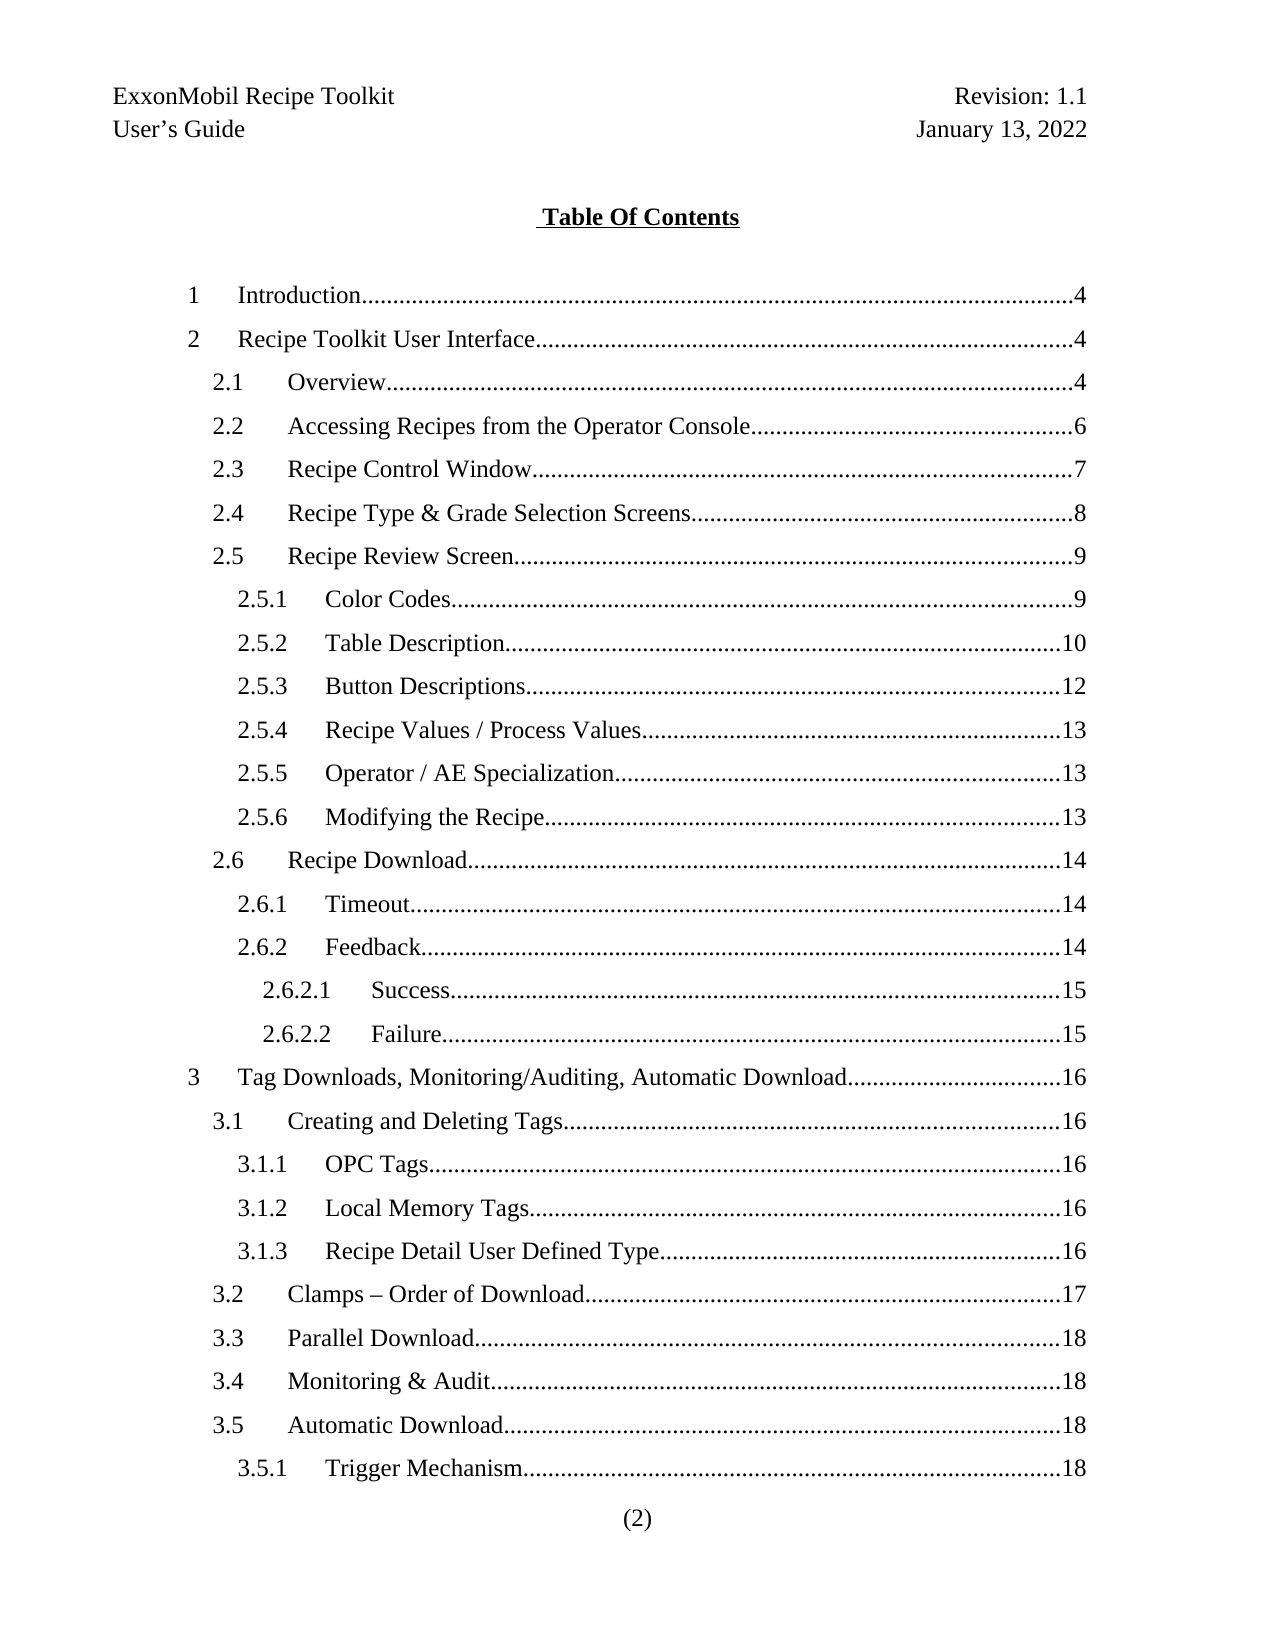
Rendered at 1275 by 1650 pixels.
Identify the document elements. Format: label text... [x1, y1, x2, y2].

text 2.4 Recipe Type & Grade Selection Screens 8 [212, 498, 1087, 526]
text 2.1 Overview 4 [212, 367, 1087, 396]
text 2.5 Recipe Review Screen 9 [212, 541, 1087, 570]
text 3.5.1 Trigger Mechanism 18 [237, 1453, 1087, 1482]
text 2.6.2.1 Success 15 [262, 976, 1087, 1004]
text 2.3 Recipe Control Window 7 [212, 454, 1087, 483]
text 2.6.2.2 Failure 15 [262, 1019, 1087, 1048]
text Table Of Contents [187, 202, 1087, 231]
text 3 Tag Downloads, Monitoring/Auditing, Automatic Download 16 [187, 1062, 1087, 1091]
text 3.1.2 Local Memory Tags 16 [237, 1193, 1087, 1221]
text 2.5.4 Recipe Values / Process Values 13 [237, 715, 1087, 744]
text 2.6.1 Timeout 14 [237, 889, 1087, 917]
text 1 Introduction 4 [187, 281, 1087, 309]
text 3.2 Clamps – Order of Download 17 [212, 1279, 1087, 1308]
text 2.5.6 Modifying the Recipe 13 [237, 802, 1087, 831]
text 2.6.2 Feedback 14 [237, 932, 1087, 961]
text 2.5.2 Table Description 10 [237, 628, 1087, 657]
text 2.5.1 Color Codes 9 [237, 584, 1087, 613]
text 3.1.1 OPC Tags 16 [237, 1149, 1087, 1178]
text 2.5.3 Button Descriptions 12 [237, 671, 1087, 700]
text 3.1.3 Recipe Detail User Defined Type 16 [237, 1236, 1087, 1265]
text 3.1 Creating and Deleting Tags 16 [212, 1106, 1087, 1134]
text 2.5.5 Operator / AE Specialization 13 [237, 758, 1087, 787]
text 3.5 Automatic Download 18 [212, 1410, 1087, 1439]
text 2 Recipe Toolkit User Interface 4 [187, 324, 1087, 353]
text 2.2 Accessing Recipes from the Operator Console 6 [212, 411, 1087, 439]
text 3.3 Parallel Download 18 [212, 1323, 1087, 1352]
text 3.4 Monitoring & Audit 18 [212, 1366, 1087, 1395]
text 2.6 Recipe Download 14 [212, 845, 1087, 874]
